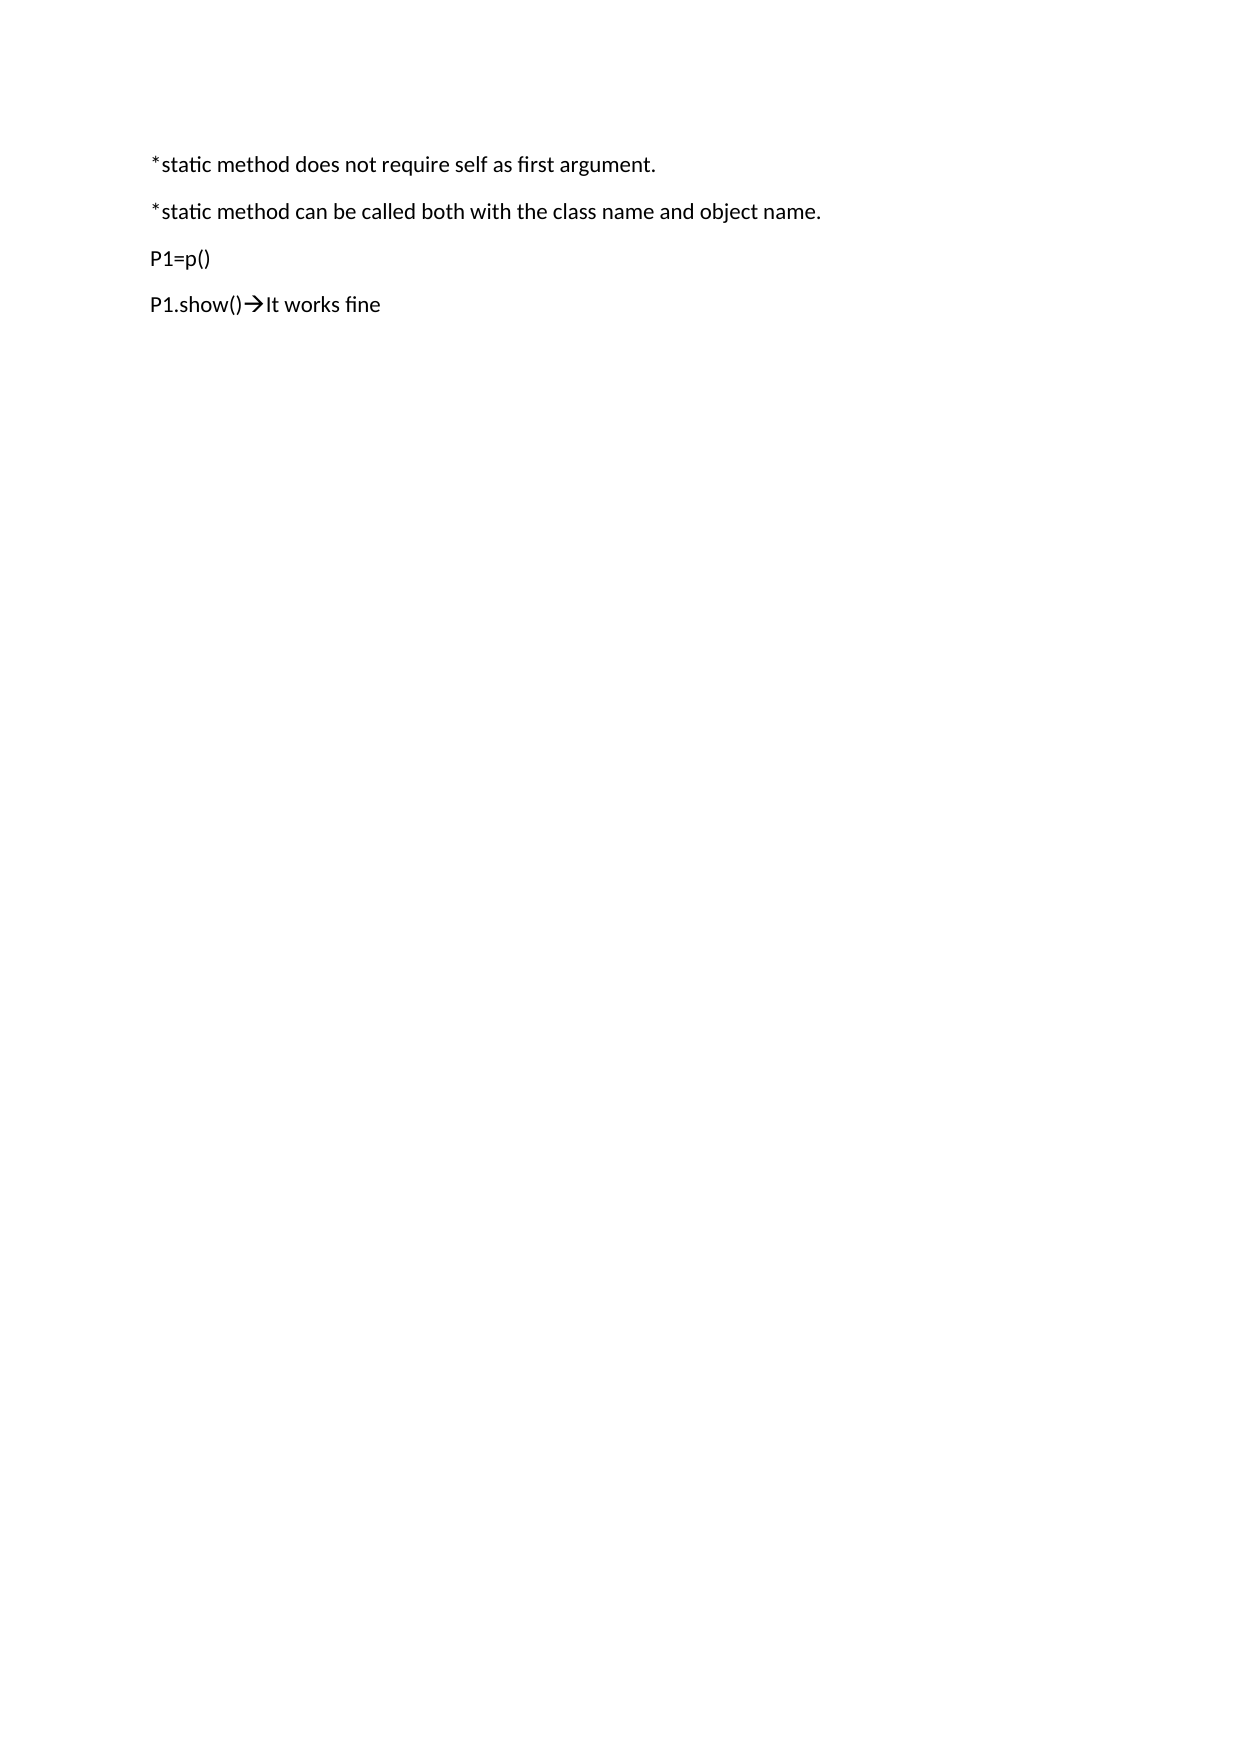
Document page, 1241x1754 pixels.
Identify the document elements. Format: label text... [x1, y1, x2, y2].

text *static method does not require self as first argument. [150, 150, 1090, 178]
text *static method can be called both with the class name and object name. [150, 197, 1090, 225]
text P1=p() [150, 244, 1090, 272]
text P1.show()It works fine [150, 291, 1090, 319]
